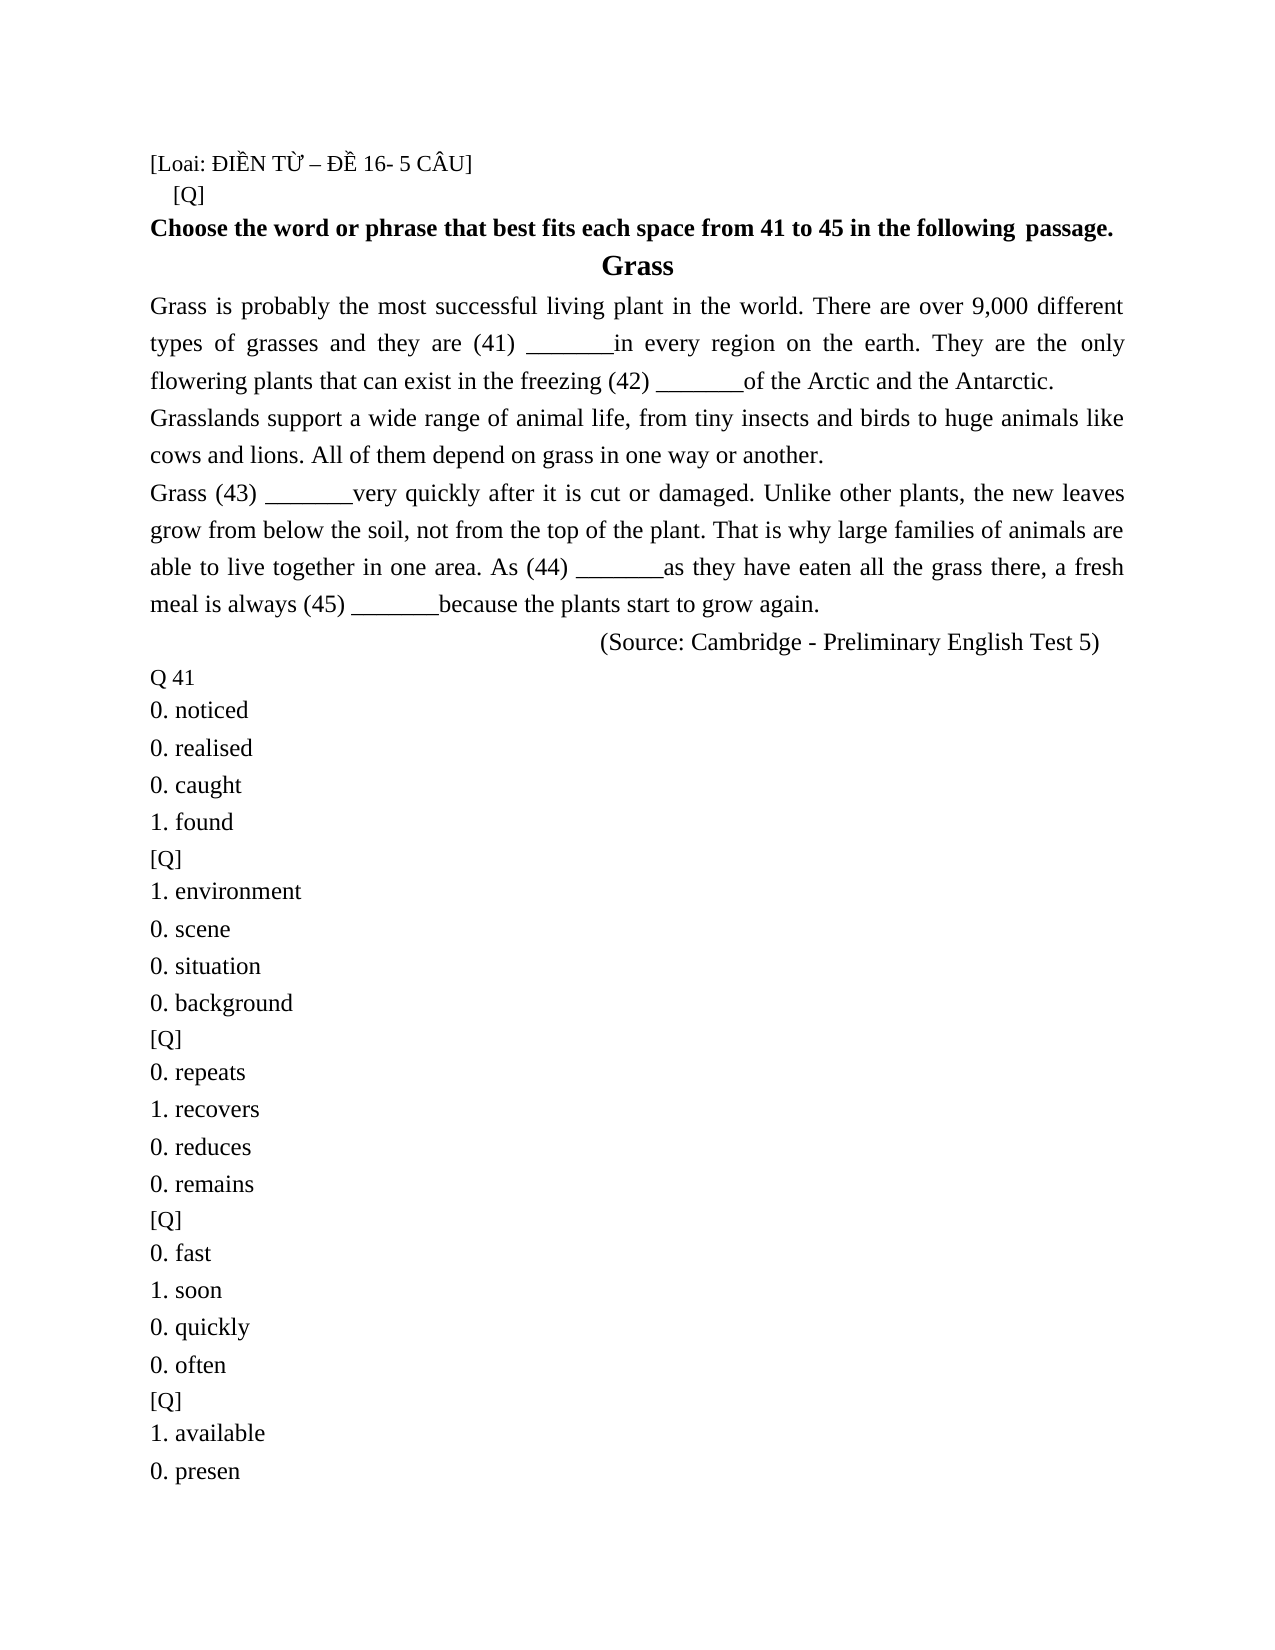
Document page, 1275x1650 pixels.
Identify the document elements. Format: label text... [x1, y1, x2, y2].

text 0. realised [150, 733, 1125, 762]
text 0. fast [150, 1238, 1125, 1267]
text [Q] [150, 1206, 1125, 1233]
text [Loai: ĐIỀN TỪ – ĐỀ 16- 5 CÂU] [150, 150, 1125, 176]
text [Q] [150, 1387, 1125, 1413]
text 0. often [150, 1350, 1125, 1378]
text 0. repeats [150, 1057, 1125, 1086]
text 1. soon [150, 1275, 1125, 1304]
text 0. situation [150, 951, 1125, 980]
text Choose the word or phrase that best fits each space from 41 to 45 in the following passage. [150, 213, 1125, 242]
text [Q] [150, 845, 1125, 871]
text Grass (43) _______very quickly after it is cut or damaged. Unlike other plants, the new leaves grow from below the soil, not from the top of the plant. That is why large families of animals are able to live together in one area. As (44) _______as they have eaten all the grass there, a fresh meal is always (45) _______because the plants start to grow again. [150, 478, 1125, 618]
text 1. environment [150, 876, 1125, 905]
text Q 41 [150, 664, 1125, 690]
text 0. remains [150, 1169, 1125, 1198]
text 1. available [150, 1418, 1125, 1447]
text 0. noticed [150, 696, 1125, 724]
text 0. background [150, 988, 1125, 1017]
text [Q] [150, 1026, 1125, 1052]
text 1. found [150, 807, 1125, 836]
text 0. caught [150, 770, 1125, 799]
text [Q] [150, 182, 1125, 208]
text Grass [150, 248, 1125, 281]
text 1. recovers [150, 1094, 1125, 1123]
text 0. reduces [150, 1132, 1125, 1160]
text 0. presen [150, 1456, 1125, 1484]
text 0. scene [150, 914, 1125, 942]
text Grasslands support a wide range of animal life, from tiny insects and birds to huge animals like cows and lions. All of them depend on grass in one way or another. [150, 403, 1125, 469]
text (Source: Cambridge - Preliminary English Test 5) [150, 627, 1125, 656]
text 0. quickly [150, 1312, 1125, 1341]
text Grass is probably the most successful living plant in the world. There are over 9,000 different types of grasses and they are (41) _______in every region on the earth. They are the only flowering plants that can exist in the freezing (42) _______of the Arctic and the Antarctic. [150, 291, 1125, 394]
